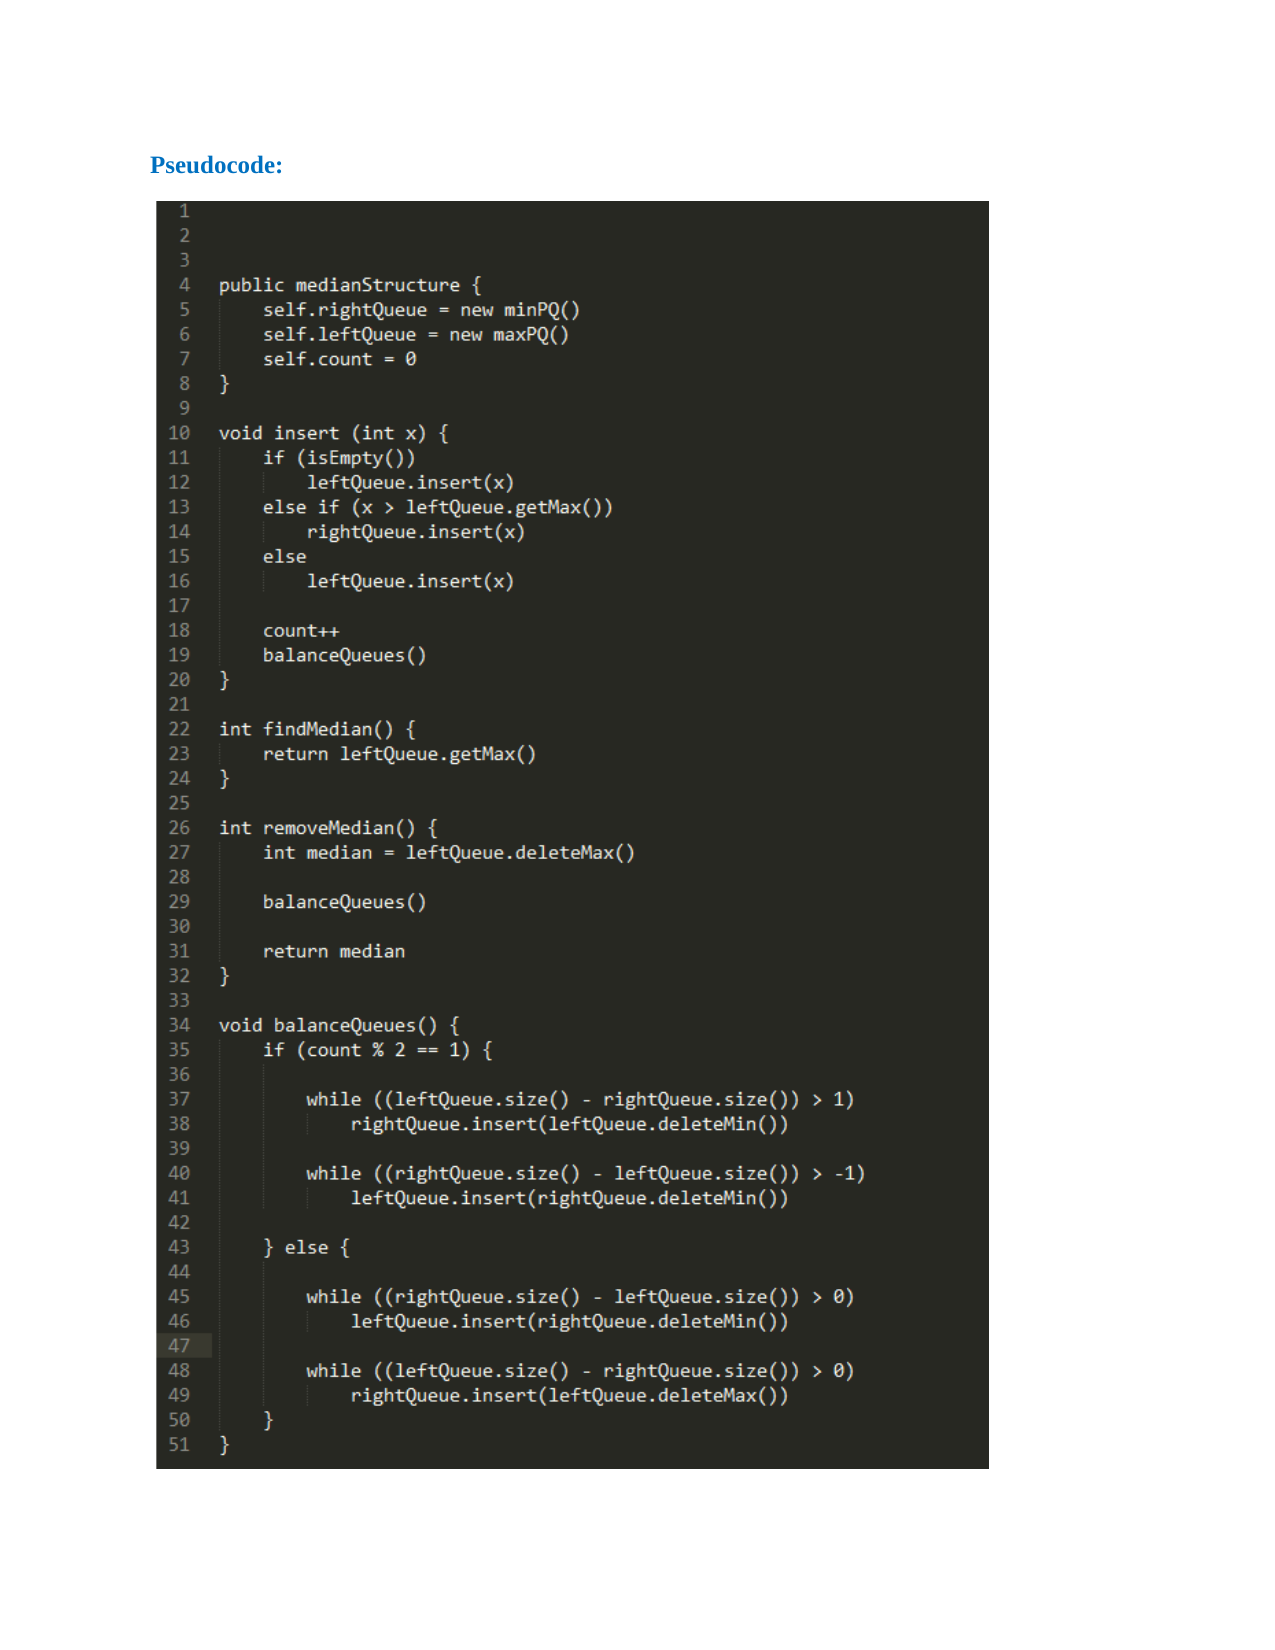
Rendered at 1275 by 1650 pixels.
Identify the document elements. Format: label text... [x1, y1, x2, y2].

text Pseudocode: [150, 150, 1125, 179]
picture [156, 201, 989, 1469]
